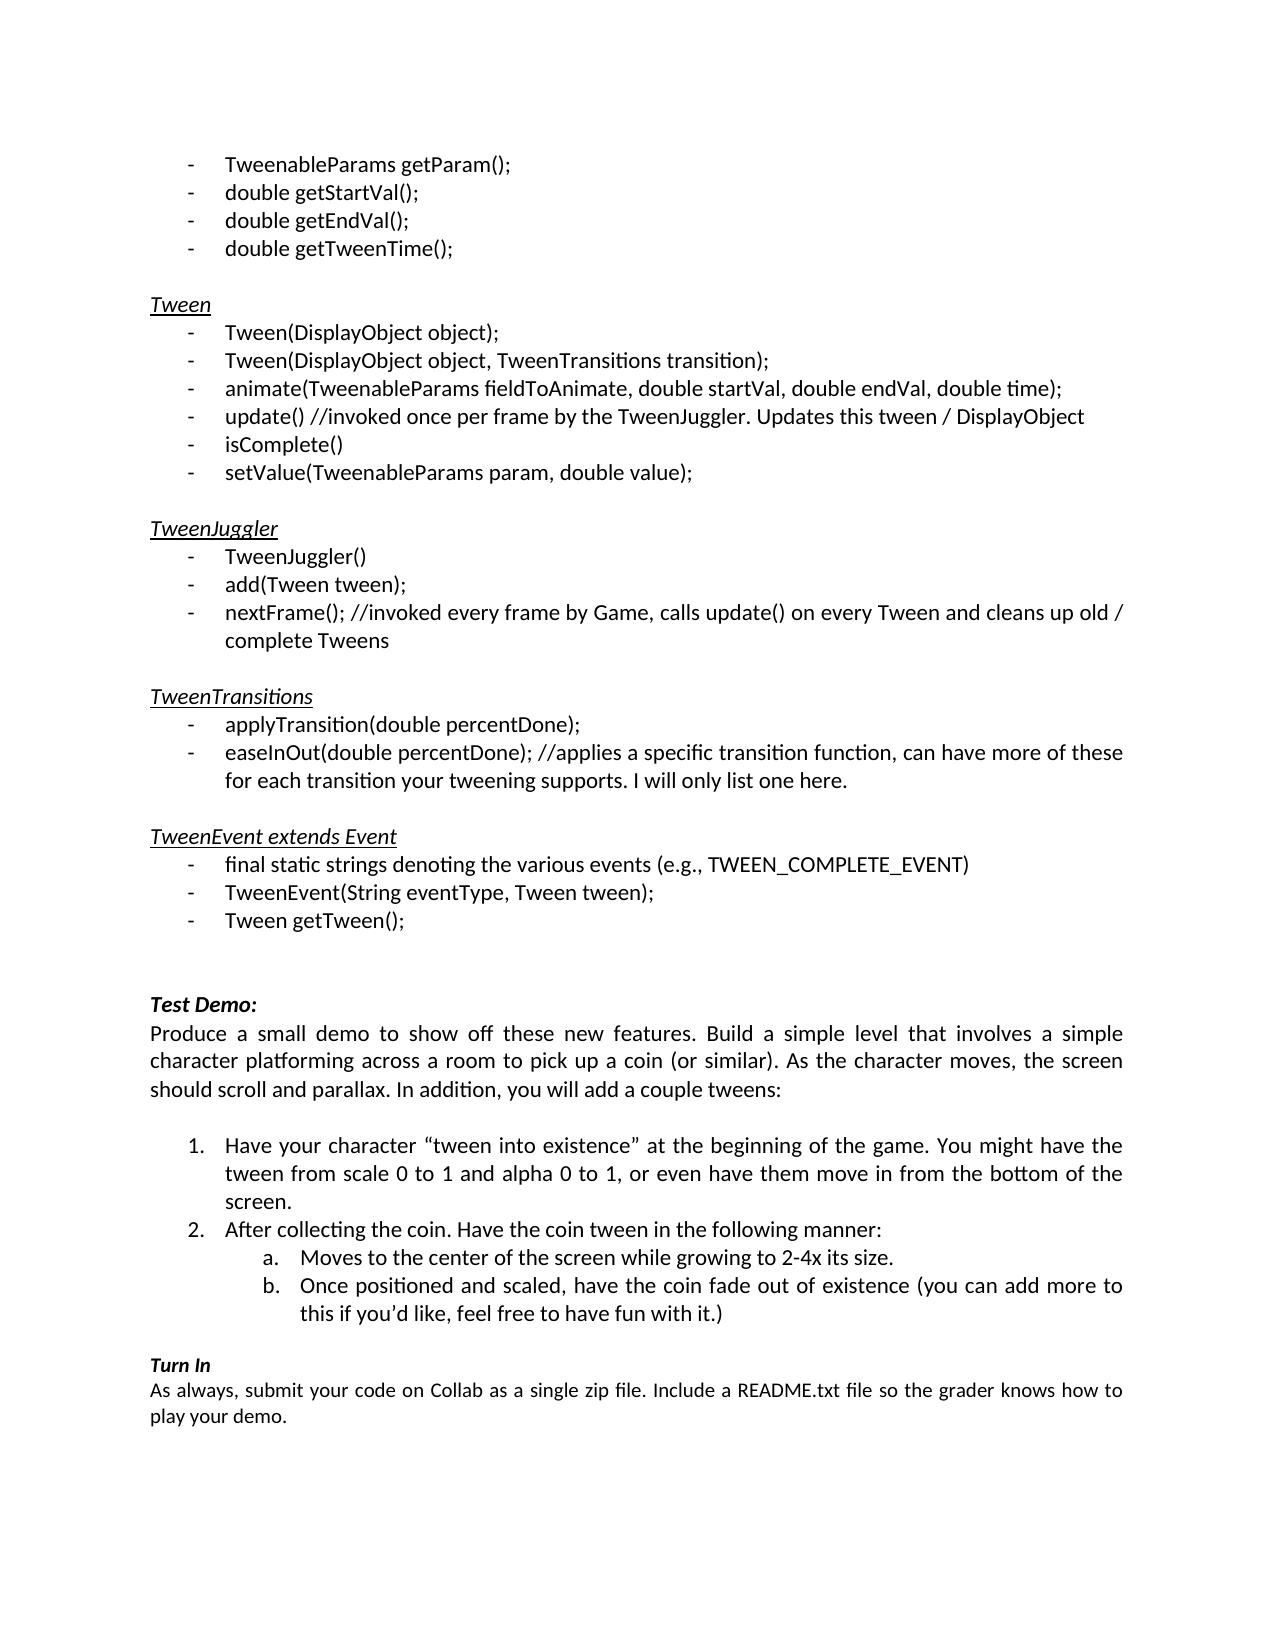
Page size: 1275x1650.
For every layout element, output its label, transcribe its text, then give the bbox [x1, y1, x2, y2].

text Produce a small demo to show off these new features. Build a simple level that involves a simple character platforming across a room to pick up a coin (or similar). As the character moves, the screen should scroll and parallax. In addition, you will add a couple tweens: [150, 1019, 1125, 1103]
list TweenJuggler() [187, 542, 1125, 570]
list double getStartVal(); [187, 178, 1125, 206]
text TweenJuggler [150, 514, 1125, 542]
text Turn In [150, 1352, 1125, 1378]
text TweenEvent extends Event [150, 822, 1125, 851]
list double getTweenTime(); [187, 234, 1125, 262]
list animate(TweenableParams fieldToAnimate, double startVal, double endVal, double time); [187, 374, 1125, 402]
list setValue(TweenableParams param, double value); [187, 458, 1125, 486]
list applyTransition(double percentDone); [187, 710, 1125, 738]
list Tween(DisplayObject object, TweenTransitions transition); [187, 346, 1125, 374]
list add(Tween tween); [187, 570, 1125, 598]
list isComplete() [187, 430, 1125, 458]
list nextFrame(); //invoked every frame by Game, calls update() on every Tween and cleans up old / complete Tweens [187, 598, 1125, 654]
text Test Demo: [150, 991, 1125, 1019]
list TweenableParams getParam(); [187, 150, 1125, 178]
text TweenTransitions [150, 682, 1125, 710]
list easeInOut(double percentDone); //applies a specific transition function, can have more of these for each transition your tweening supports. I will only list one here. [187, 738, 1125, 794]
list Once positioned and scaled, have the coin fade out of existence (you can add more to this if you’d like, feel free to have fun with it.) [262, 1271, 1125, 1327]
text As always, submit your code on Collab as a single zip file. Include a README.txt file so the grader knows how to play your demo. [150, 1378, 1125, 1428]
list update() //invoked once per frame by the TweenJuggler. Updates this tween / DisplayObject [187, 402, 1125, 430]
list Moves to the center of the screen while growing to 2-4x its size. [262, 1243, 1125, 1271]
list After collecting the coin. Have the coin tween in the following manner: [187, 1215, 1125, 1243]
list Tween getTween(); [187, 907, 1125, 934]
list final static strings denoting the various events (e.g., TWEEN_COMPLETE_EVENT) [187, 851, 1125, 878]
text Tween [150, 290, 1125, 318]
list Tween(DisplayObject object); [187, 318, 1125, 346]
list double getEndVal(); [187, 206, 1125, 234]
list TweenEvent(String eventType, Tween tween); [187, 878, 1125, 907]
list Have your character “tween into existence” at the beginning of the game. You might have the tween from scale 0 to 1 and alpha 0 to 1, or even have them move in from the bottom of the screen. [187, 1131, 1125, 1215]
